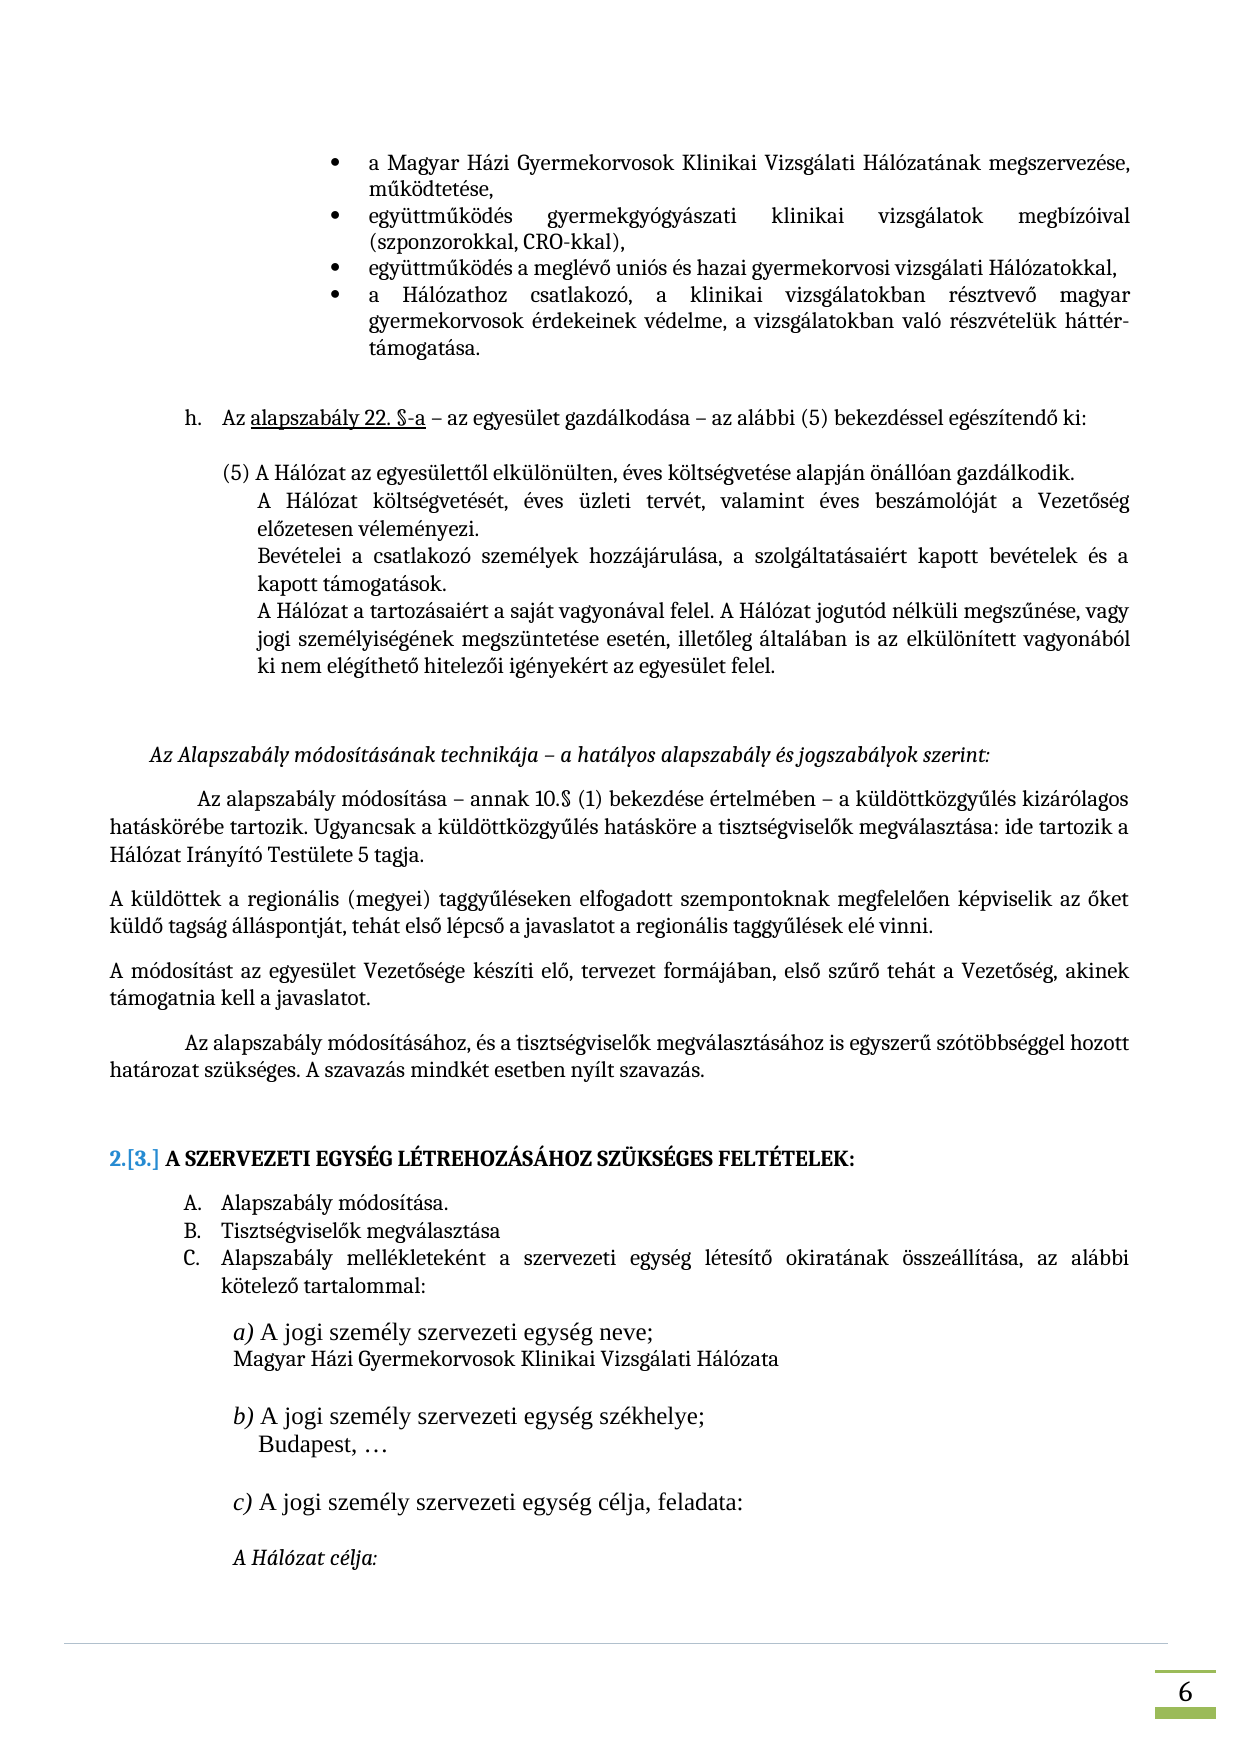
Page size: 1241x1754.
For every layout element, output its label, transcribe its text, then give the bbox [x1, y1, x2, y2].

text b) A jogi személy szervezeti egység székhelye; [208, 1401, 1131, 1429]
list Tisztségviselők megválasztása [183, 1217, 1131, 1244]
list A SZERVEZETI EGYSÉG LÉTREHOZÁSÁHOZ SZÜKSÉGES FELTÉTELEK: [109, 1146, 1131, 1172]
list a Hálózathoz csatlakozó, a klinikai vizsgálatokban résztvevő magyar gyermekorvosok érdekeinek védelme, a vizsgálatokban való részvételük háttér-támogatása. [331, 282, 1131, 361]
list Az alapszabály 22. §-a – az egyesület gazdálkodása – az alábbi (5) bekezdéssel egészítendő ki: [184, 405, 1131, 431]
list a Magyar Házi Gyermekorvosok Klinikai Vizsgálati Hálózatának megszervezése, működtetése, [331, 150, 1131, 202]
text Az Alapszabály módosításának technikája – a hatályos alapszabály és jogszabályok szerint: [109, 742, 1131, 768]
list (5) A Hálózat az egyesülettől elkülönülten, éves költségvetése alapján önállóan gazdálkodik. [222, 460, 1131, 486]
list A Hálózat költségvetését, éves üzleti tervét, valamint éves beszámolóját a Vezetőség előzetesen véleményezi. [257, 488, 1131, 542]
list együttműködés a meglévő uniós és hazai gyermekorvosi vizsgálati Hálózatokkal, [331, 255, 1131, 282]
text Az alapszabály módosítása – annak 10.§ (1) bekezdése értelmében – a küldöttközgyűlés kizárólagos hatáskörébe tartozik. Ugyancsak a küldöttközgyűlés hatásköre a tisztségviselők megválasztása: ide tartozik a Hálózat Irányító Testülete 5 tagja. [109, 786, 1131, 868]
text Budapest, … [208, 1429, 1131, 1458]
text A módosítást az egyesület Vezetősége készíti elő, tervezet formájában, első szűrő tehát a Vezetőség, akinek támogatnia kell a javaslatot. [109, 957, 1131, 1011]
text a) A jogi személy szervezeti egység neve; [208, 1317, 1131, 1346]
list Alapszabály mellékleteként a szervezeti egység létesítő okiratának összeállítása, az alábbi kötelező tartalommal: [183, 1245, 1131, 1299]
text A Hálózat célja: [233, 1544, 1131, 1571]
list Alapszabály módosítása. [183, 1190, 1131, 1216]
list A Hálózat a tartozásaiért a saját vagyonával felel. A Hálózat jogutód nélküli megszűnése, vagy jogi személyiségének megszüntetése esetén, illetőleg általában is az elkülönített vagyonából ki nem elégíthető hitelezői igényekért az egyesület felel. [257, 598, 1131, 680]
list együttműködés gyermekgyógyászati klinikai vizsgálatok megbízóival (szponzorokkal, CRO-kkal), [331, 202, 1131, 255]
list Bevételei a csatlakozó személyek hozzájárulása, a szolgáltatásaiért kapott bevételek és a kapott támogatások. [257, 543, 1131, 597]
text Az alapszabály módosításához, és a tisztségviselők megválasztásához is egyszerű szótöbbséggel hozott határozat szükséges. A szavazás mindkét esetben nyílt szavazás. [109, 1029, 1131, 1083]
text Magyar Házi Gyermekorvosok Klinikai Vizsgálati Hálózata [208, 1346, 1131, 1372]
text c) A jogi személy szervezeti egység célja, feladata: [208, 1487, 1131, 1516]
text A küldöttek a regionális (megyei) taggyűléseken elfogadott szempontoknak megfelelően képviselik az őket küldő tagság álláspontját, tehát első lépcső a javaslatot a regionális taggyűlések elé vinni. [109, 886, 1131, 939]
